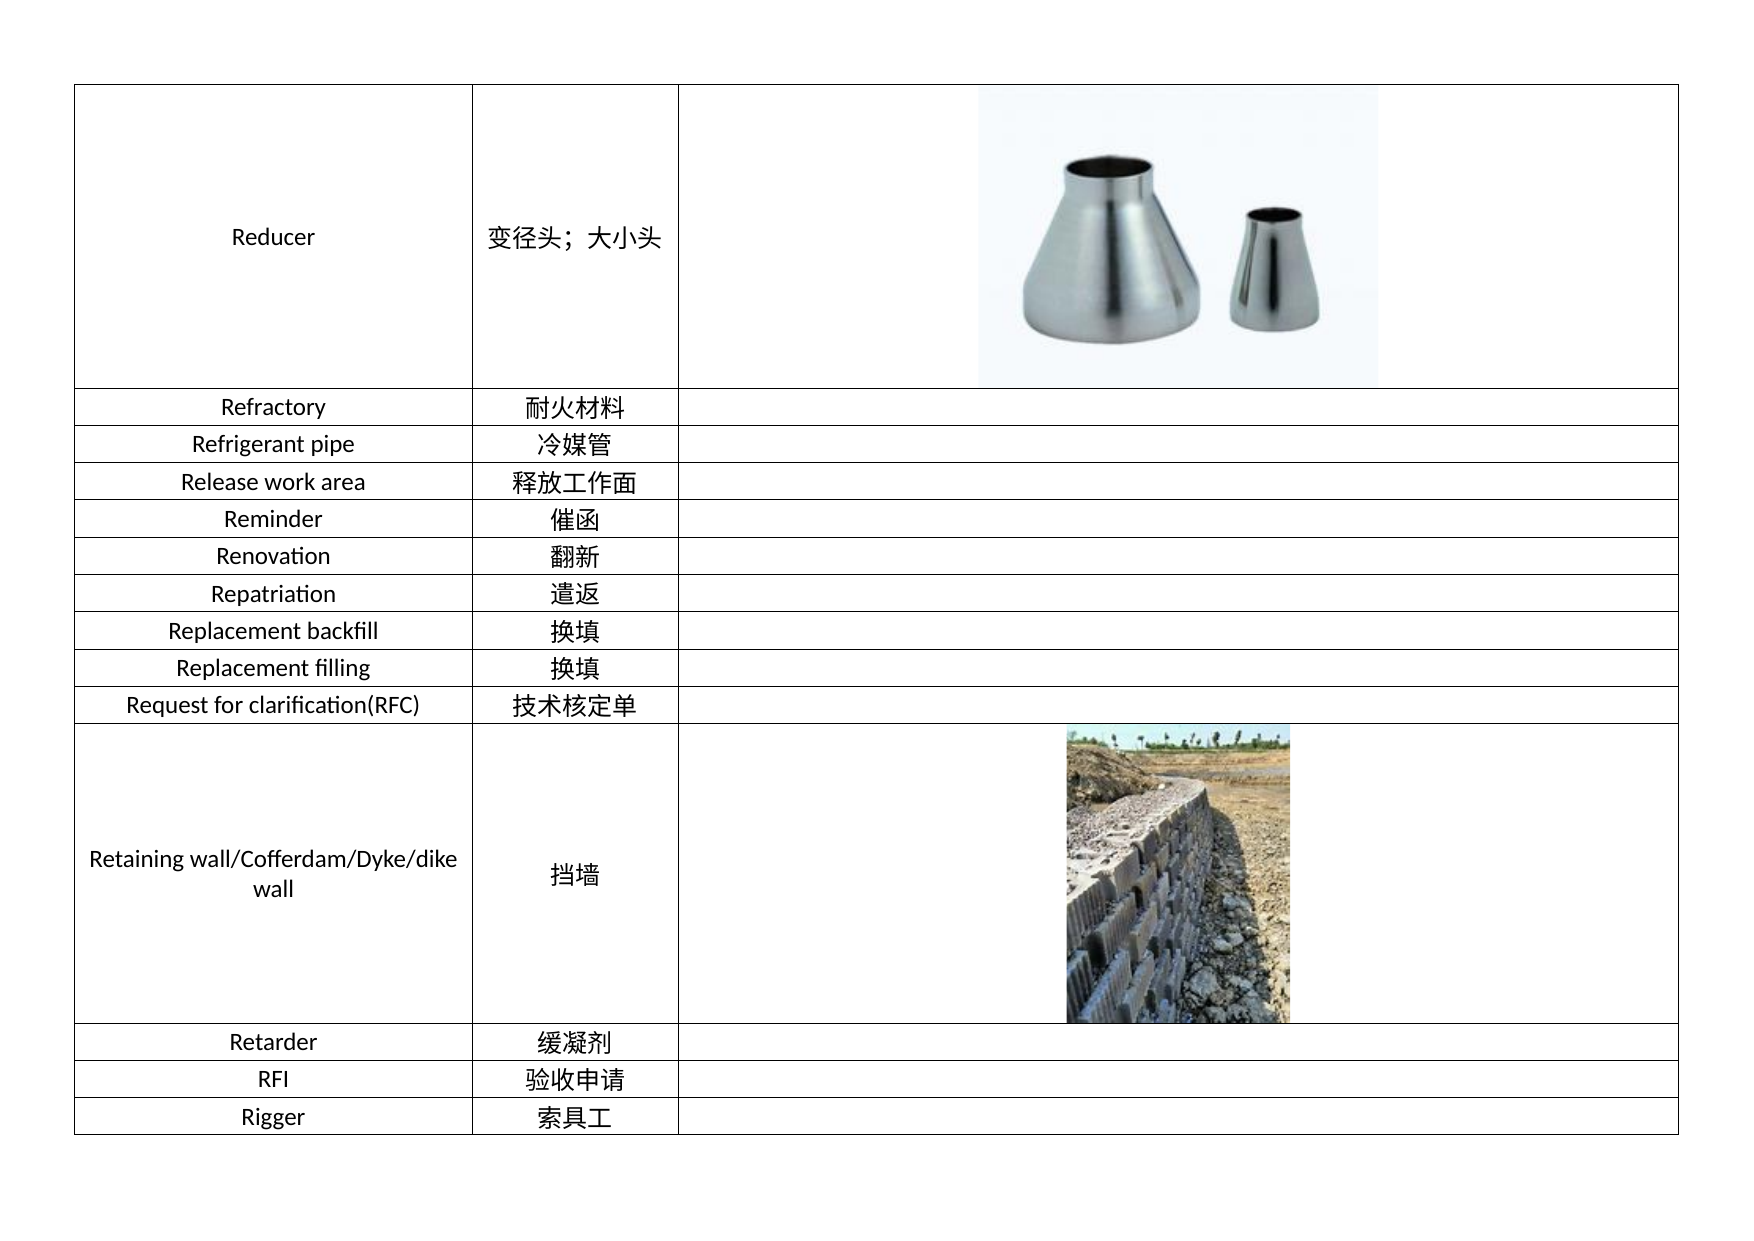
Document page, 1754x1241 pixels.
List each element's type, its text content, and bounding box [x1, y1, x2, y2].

table_cell 冷媒管 [473, 426, 678, 462]
table_cell [679, 500, 1678, 537]
table_cell RFI [75, 1061, 472, 1097]
table_cell Replacement filling [75, 650, 472, 686]
table_cell Reducer [75, 85, 472, 387]
table_cell Reminder [75, 500, 472, 537]
table_cell [679, 389, 1678, 425]
table_cell 挡墙 [473, 724, 678, 1022]
table_cell Renovation [75, 538, 472, 574]
table_cell 索具工 [473, 1098, 678, 1134]
table_cell Repatriation [75, 575, 472, 611]
table_cell [679, 463, 1678, 499]
table_cell Rigger [75, 1098, 472, 1134]
table_cell 变径头；大小头 [473, 85, 678, 387]
table_cell [679, 724, 1066, 1022]
table_cell Replacement backfill [75, 612, 472, 648]
table_cell 技术核定单 [473, 687, 678, 723]
table_cell [679, 426, 1678, 462]
table_cell [679, 687, 1678, 723]
table_cell 催函 [473, 500, 678, 537]
table_cell [1291, 724, 1678, 1022]
table_cell [679, 1024, 1678, 1060]
table_cell 释放工作面 [473, 463, 678, 499]
table_cell 缓凝剂 [473, 1024, 678, 1060]
table_cell [679, 1098, 1678, 1134]
table_cell Retaining wall/Cofferdam/Dyke/dike wall [75, 724, 472, 1022]
table_cell 换填 [473, 612, 678, 648]
table_cell [679, 612, 1678, 648]
picture [1066, 724, 1291, 1023]
table_cell 换填 [473, 650, 678, 686]
table_cell [679, 85, 978, 387]
table_cell [679, 1061, 1678, 1097]
picture [978, 85, 1379, 388]
table_cell Release work area [75, 463, 472, 499]
table_cell Retarder [75, 1024, 472, 1060]
table_cell [1379, 85, 1678, 387]
table_cell [679, 538, 1678, 574]
table_cell [679, 575, 1678, 611]
table_cell 翻新 [473, 538, 678, 574]
table_cell Request for clarification(RFC) [75, 687, 472, 723]
table_cell [679, 650, 1678, 686]
table_cell 验收申请 [473, 1061, 678, 1097]
table_cell Refractory [75, 389, 472, 425]
table_cell 遣返 [473, 575, 678, 611]
table_cell 耐火材料 [473, 389, 678, 425]
table_cell Refrigerant pipe [75, 426, 472, 462]
